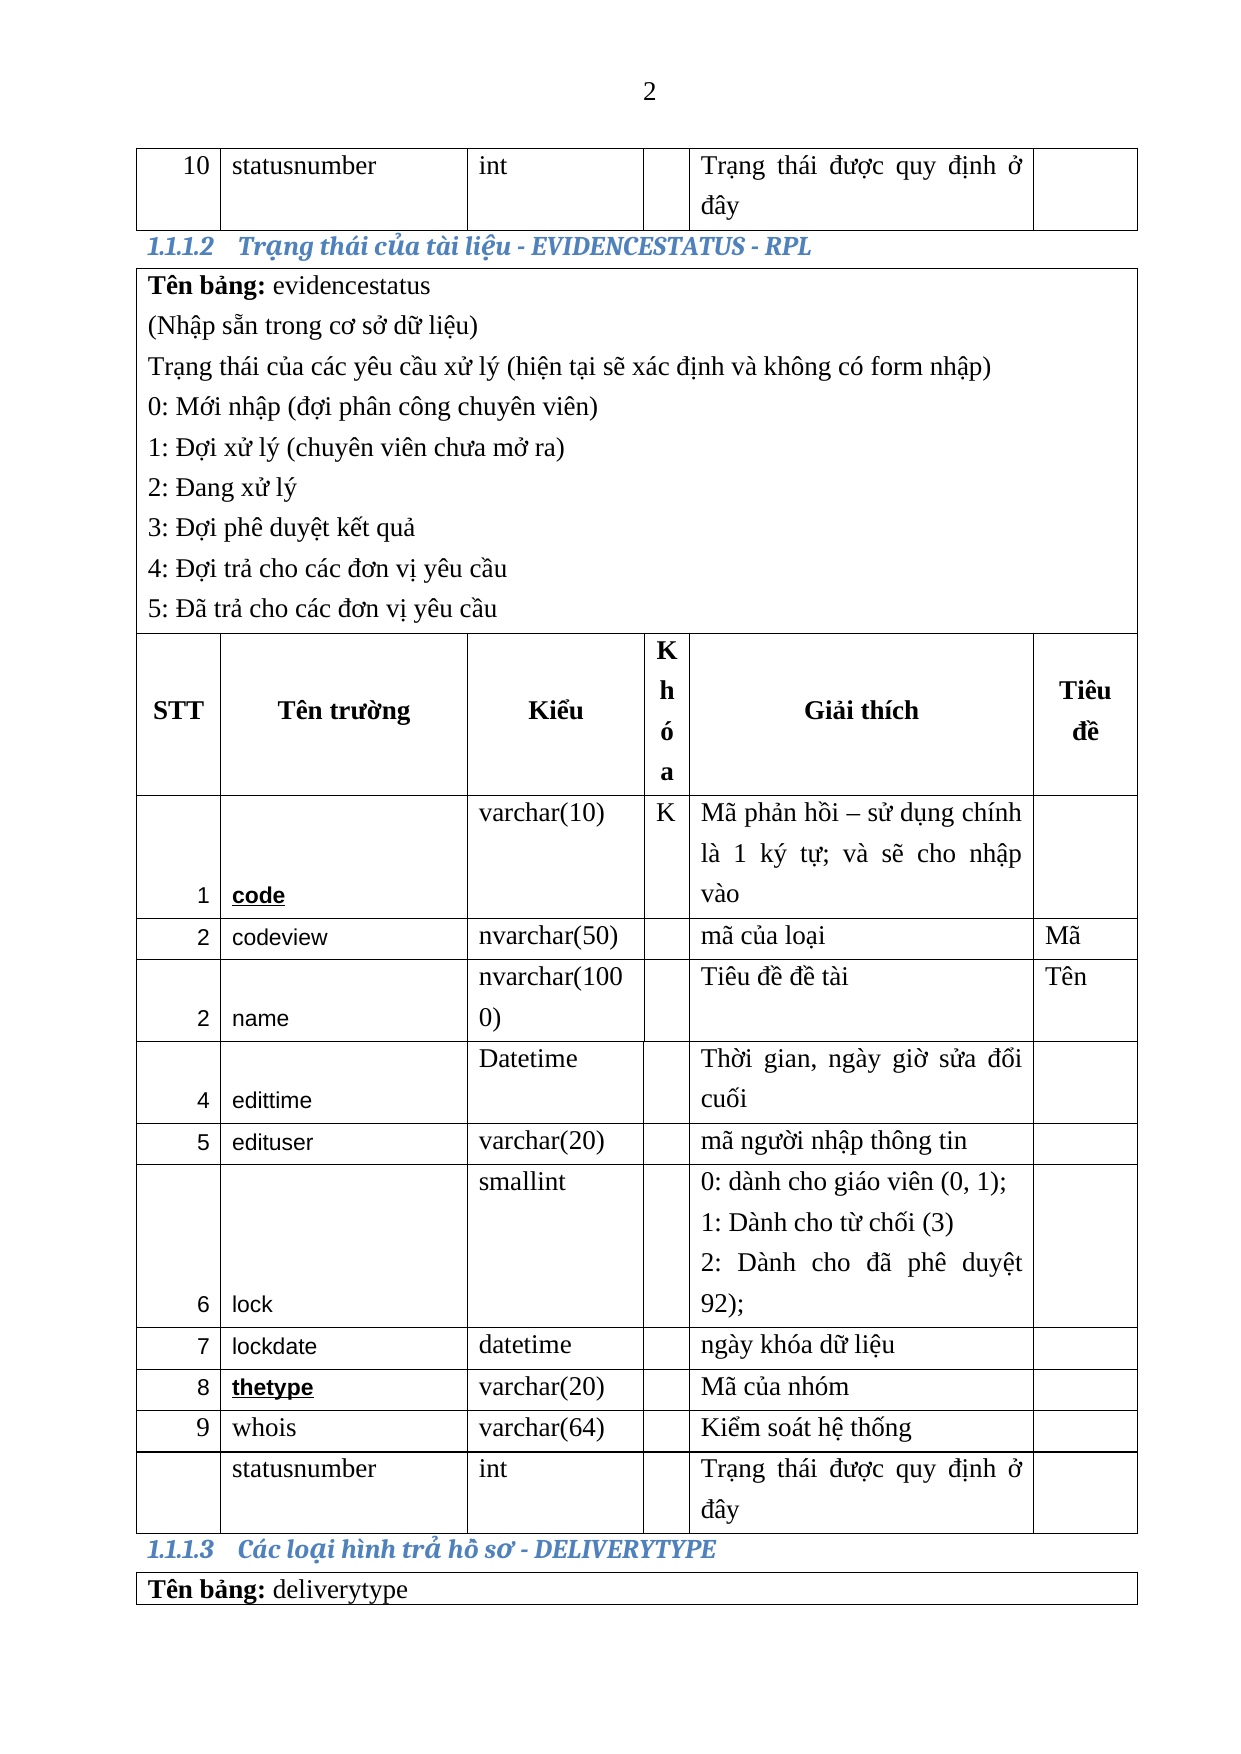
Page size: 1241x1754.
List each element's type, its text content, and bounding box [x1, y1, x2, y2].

table_cell nvarchar(1000) [468, 960, 644, 1041]
table_cell mã của loại [690, 919, 1033, 959]
table_cell [1034, 1453, 1137, 1533]
table_header Tên bảng: evidencestatus (Nhập sẵn trong cơ sở dữ liệu) Trạng thái của các yêu cầu xử lý (hiện tại sẽ xác định và không có form nhập) 0: Mới nhập (đợi phân công chuyên viên) 1: Đợi xử lý (chuyên viên chưa mở ra) 2: Đang xử lý 3: Đợi phê duyệt kết quả 4: Đợi trả cho các đơn vị yêu cầu 5: Đã trả cho các đơn vị yêu cầu [137, 269, 1137, 633]
table_cell [644, 149, 689, 229]
table_cell Trạng thái được quy định ở đây [690, 1453, 1033, 1533]
table_cell K [645, 796, 689, 918]
table_cell nvarchar(50) [468, 919, 644, 959]
subtitle Trạng thái của tài liệu - EVIDENCESTATUS - RPL [148, 231, 1152, 262]
table_cell smallint [468, 1165, 643, 1327]
table_cell Kiểu [468, 634, 644, 795]
table_cell edituser [221, 1124, 467, 1164]
table_cell [644, 1328, 689, 1368]
table_cell Khóa [645, 634, 689, 795]
table_cell Tên trường [221, 634, 467, 795]
table_cell 6 [137, 1165, 220, 1327]
table_cell [645, 960, 689, 1041]
table_cell [1034, 1165, 1137, 1327]
table_cell whois [221, 1411, 467, 1451]
table_cell Tiêu đề đề tài [690, 960, 1033, 1041]
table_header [137, 1573, 1137, 1604]
table_cell 10 [137, 149, 220, 229]
table_cell int [468, 149, 643, 229]
table_cell [1034, 149, 1137, 229]
table_cell 2 [137, 960, 220, 1041]
table_cell code [221, 796, 467, 918]
table_cell statusnumber [221, 1453, 467, 1533]
table_cell 7 [137, 1328, 220, 1368]
table_cell Trạng thái được quy định ở đây [690, 149, 1033, 229]
table_cell 0: dành cho giáo viên (0, 1); 1: Dành cho từ chối (3) 2: Dành cho đã phê duyệt 92); [690, 1165, 1033, 1327]
table_cell name [221, 960, 467, 1041]
table_cell edittime [221, 1042, 467, 1123]
table_cell mã người nhập thông tin [690, 1124, 1033, 1164]
table_cell Mã phản hồi – sử dụng chính là 1 ký tự; và sẽ cho nhập vào [690, 796, 1033, 918]
table_cell [1034, 1370, 1137, 1410]
table_cell 4 [137, 1042, 220, 1123]
table_cell [1034, 1124, 1137, 1164]
table_cell 2 [137, 919, 220, 959]
table_cell Mã của nhóm [690, 1370, 1033, 1410]
table_cell Tên [1034, 960, 1137, 1041]
table_cell varchar(20) [468, 1370, 643, 1410]
table_cell 1 [137, 796, 220, 918]
table_cell lock [221, 1165, 467, 1327]
table_cell int [468, 1453, 643, 1533]
table_cell [644, 1124, 689, 1164]
table_cell Kiểm soát hệ thống [690, 1411, 1033, 1451]
subtitle Các loại hình trả hồ sơ - DELIVERYTYPE [148, 1534, 1152, 1566]
table_cell 5 [137, 1124, 220, 1164]
table_cell thetype [221, 1370, 467, 1410]
table_cell 9 [137, 1411, 220, 1451]
table_cell Giải thích [690, 634, 1033, 795]
table_cell [644, 1370, 689, 1410]
table_cell [137, 1453, 220, 1533]
table_cell varchar(10) [468, 796, 644, 918]
table_cell 8 [137, 1370, 220, 1410]
table_cell STT [137, 634, 220, 795]
table_cell [644, 1453, 689, 1533]
table_cell [644, 1165, 689, 1327]
table_cell statusnumber [221, 149, 467, 229]
table_cell codeview [221, 919, 467, 959]
table_cell [1034, 1042, 1137, 1123]
table_cell Thời gian, ngày giờ sửa đổi cuối [690, 1042, 1033, 1123]
table_cell varchar(64) [468, 1411, 643, 1451]
table_cell datetime [468, 1328, 643, 1368]
table_cell ngày khóa dữ liệu [690, 1328, 1033, 1368]
table_cell Tiêu đề [1034, 634, 1137, 795]
table_cell lockdate [221, 1328, 467, 1368]
table_cell [645, 919, 689, 959]
table_cell varchar(20) [468, 1124, 643, 1164]
table_cell Datetime [468, 1042, 643, 1123]
table_cell [644, 1411, 689, 1451]
table_cell [644, 1042, 689, 1123]
table_cell [1034, 1328, 1137, 1368]
table_cell [1034, 796, 1137, 918]
table_cell Mã [1034, 919, 1137, 959]
table_cell [1034, 1411, 1137, 1451]
